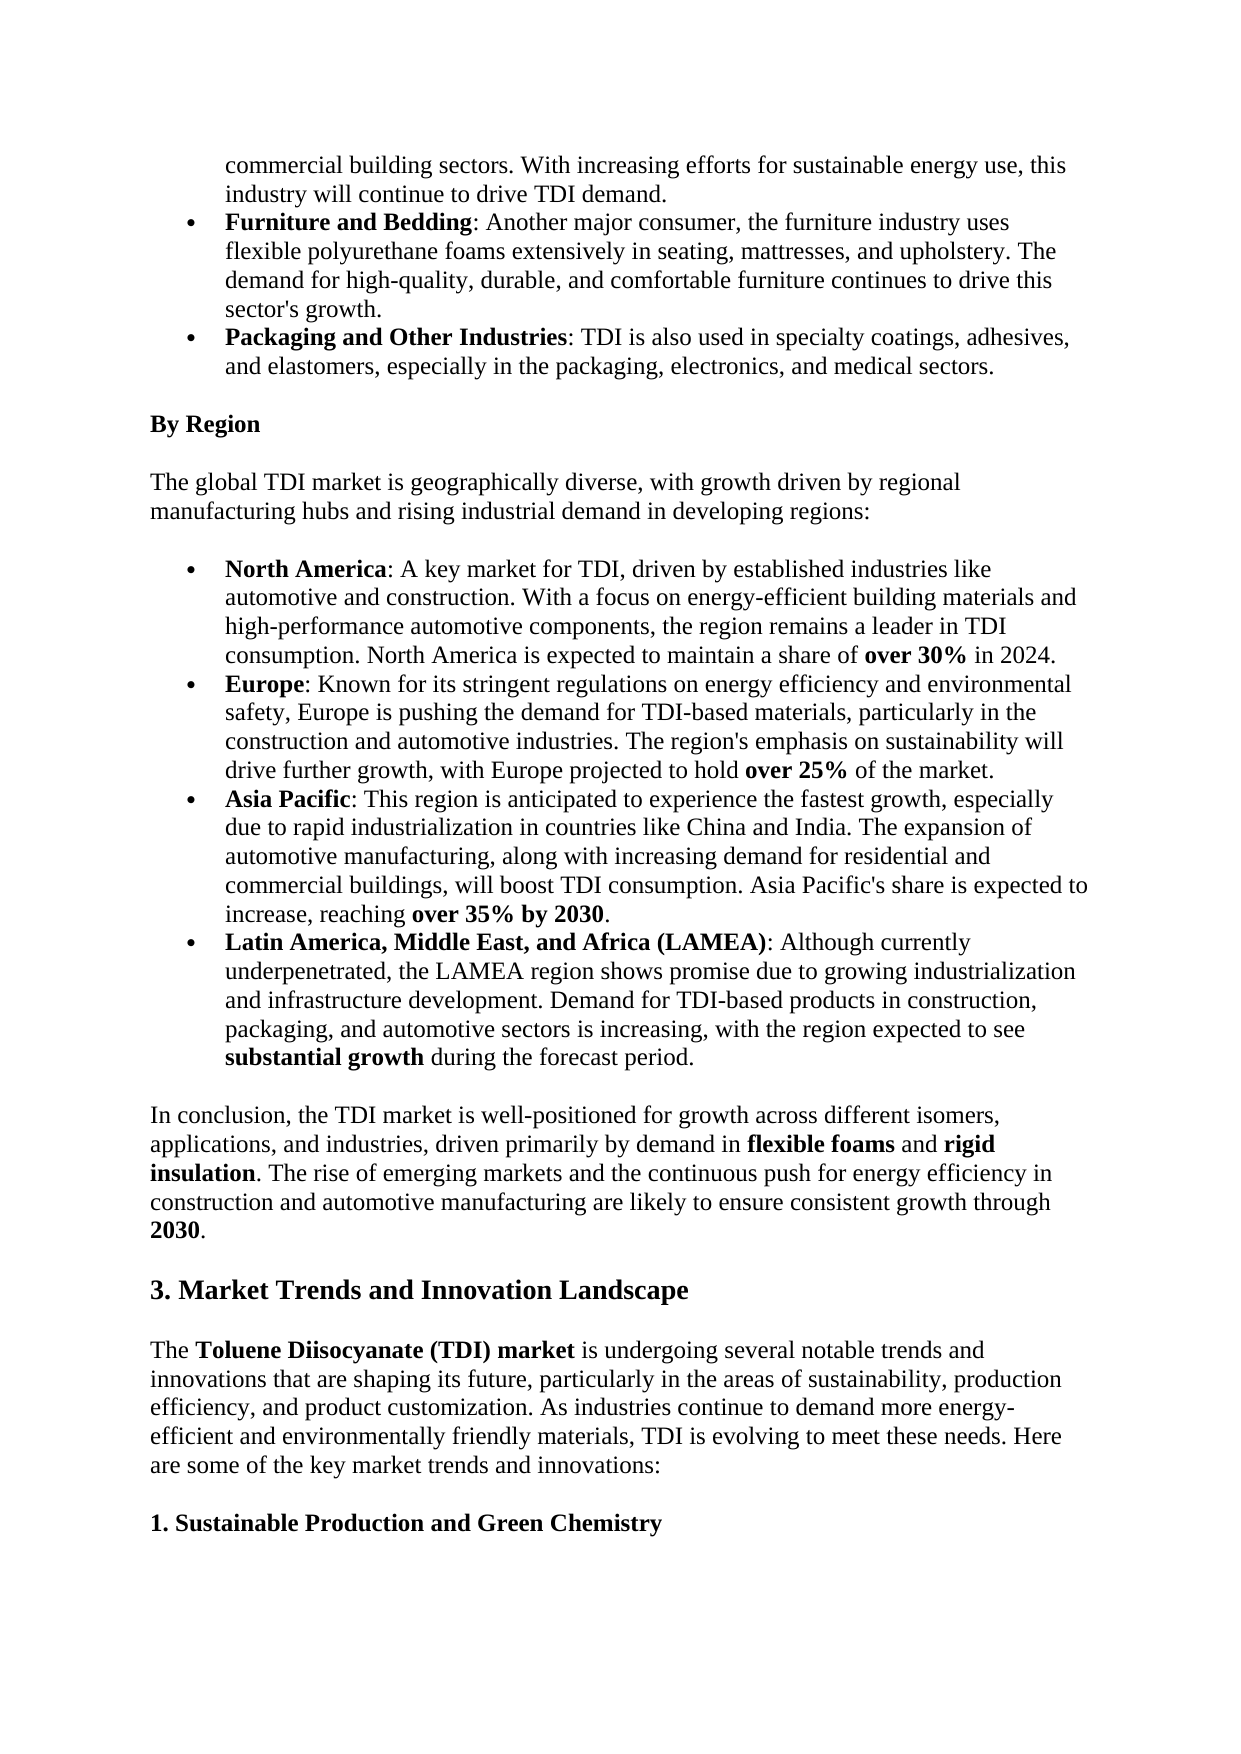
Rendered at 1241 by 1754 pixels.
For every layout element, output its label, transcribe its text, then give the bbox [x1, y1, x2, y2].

text In conclusion, the TDI market is well-positioned for growth across different isomers, applications, and industries, driven primarily by demand in flexible foams and rigid insulation. The rise of emerging markets and the continuous push for energy efficiency in construction and automotive manufacturing are likely to ensure consistent growth through 2030. [150, 1100, 1090, 1244]
list Europe: Known for its stringent regulations on energy efficiency and environmental safety, Europe is pushing the demand for TDI-based materials, particularly in the construction and automotive industries. The region's emphasis on sustainability will drive further growth, with Europe projected to hold over 25% of the market. [187, 669, 1090, 784]
list Packaging and Other Industries: TDI is also used in specialty coatings, adhesives, and elastomers, especially in the packaging, electronics, and medical sectors. [187, 322, 1090, 380]
list Furniture and Bedding: Another major consumer, the furniture industry uses flexible polyurethane foams extensively in seating, mattresses, and upholstery. The demand for high-quality, durable, and comfortable furniture continues to drive this sector's growth. [187, 207, 1090, 322]
text The global TDI market is geographically diverse, with growth driven by regional manufacturing hubs and rising industrial demand in developing regions: [150, 467, 1090, 524]
text 1. Sustainable Production and Green Chemistry [150, 1508, 1090, 1537]
text 3. Market Trends and Innovation Landscape [150, 1273, 1090, 1306]
text The Toluene Diisocyanate (TDI) market is undergoing several notable trends and innovations that are shaping its future, particularly in the areas of sustainability, production efficiency, and product customization. As industries continue to demand more energy-efficient and environmentally friendly materials, TDI is evolving to meet these needs. Here are some of the key market trends and innovations: [150, 1335, 1090, 1479]
list Latin America, Middle East, and Africa (LAMEA): Although currently underpenetrated, the LAMEA region shows promise due to growing industrialization and infrastructure development. Demand for TDI-based products in construction, packaging, and automotive sectors is increasing, with the region expected to see substantial growth during the forecast period. [187, 927, 1090, 1071]
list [187, 150, 1090, 207]
text By Region [150, 409, 1090, 438]
list Asia Pacific: This region is anticipated to experience the fastest growth, especially due to rapid industrialization in countries like China and India. The expansion of automotive manufacturing, along with increasing demand for residential and commercial buildings, will boost TDI consumption. Asia Pacific's share is expected to increase, reaching over 35% by 2030. [187, 784, 1090, 927]
list North America: A key market for TDI, driven by established industries like automotive and construction. With a focus on energy-efficient building materials and high-performance automotive components, the region remains a leader in TDI consumption. North America is expected to maintain a share of over 30% in 2024. [187, 554, 1090, 669]
